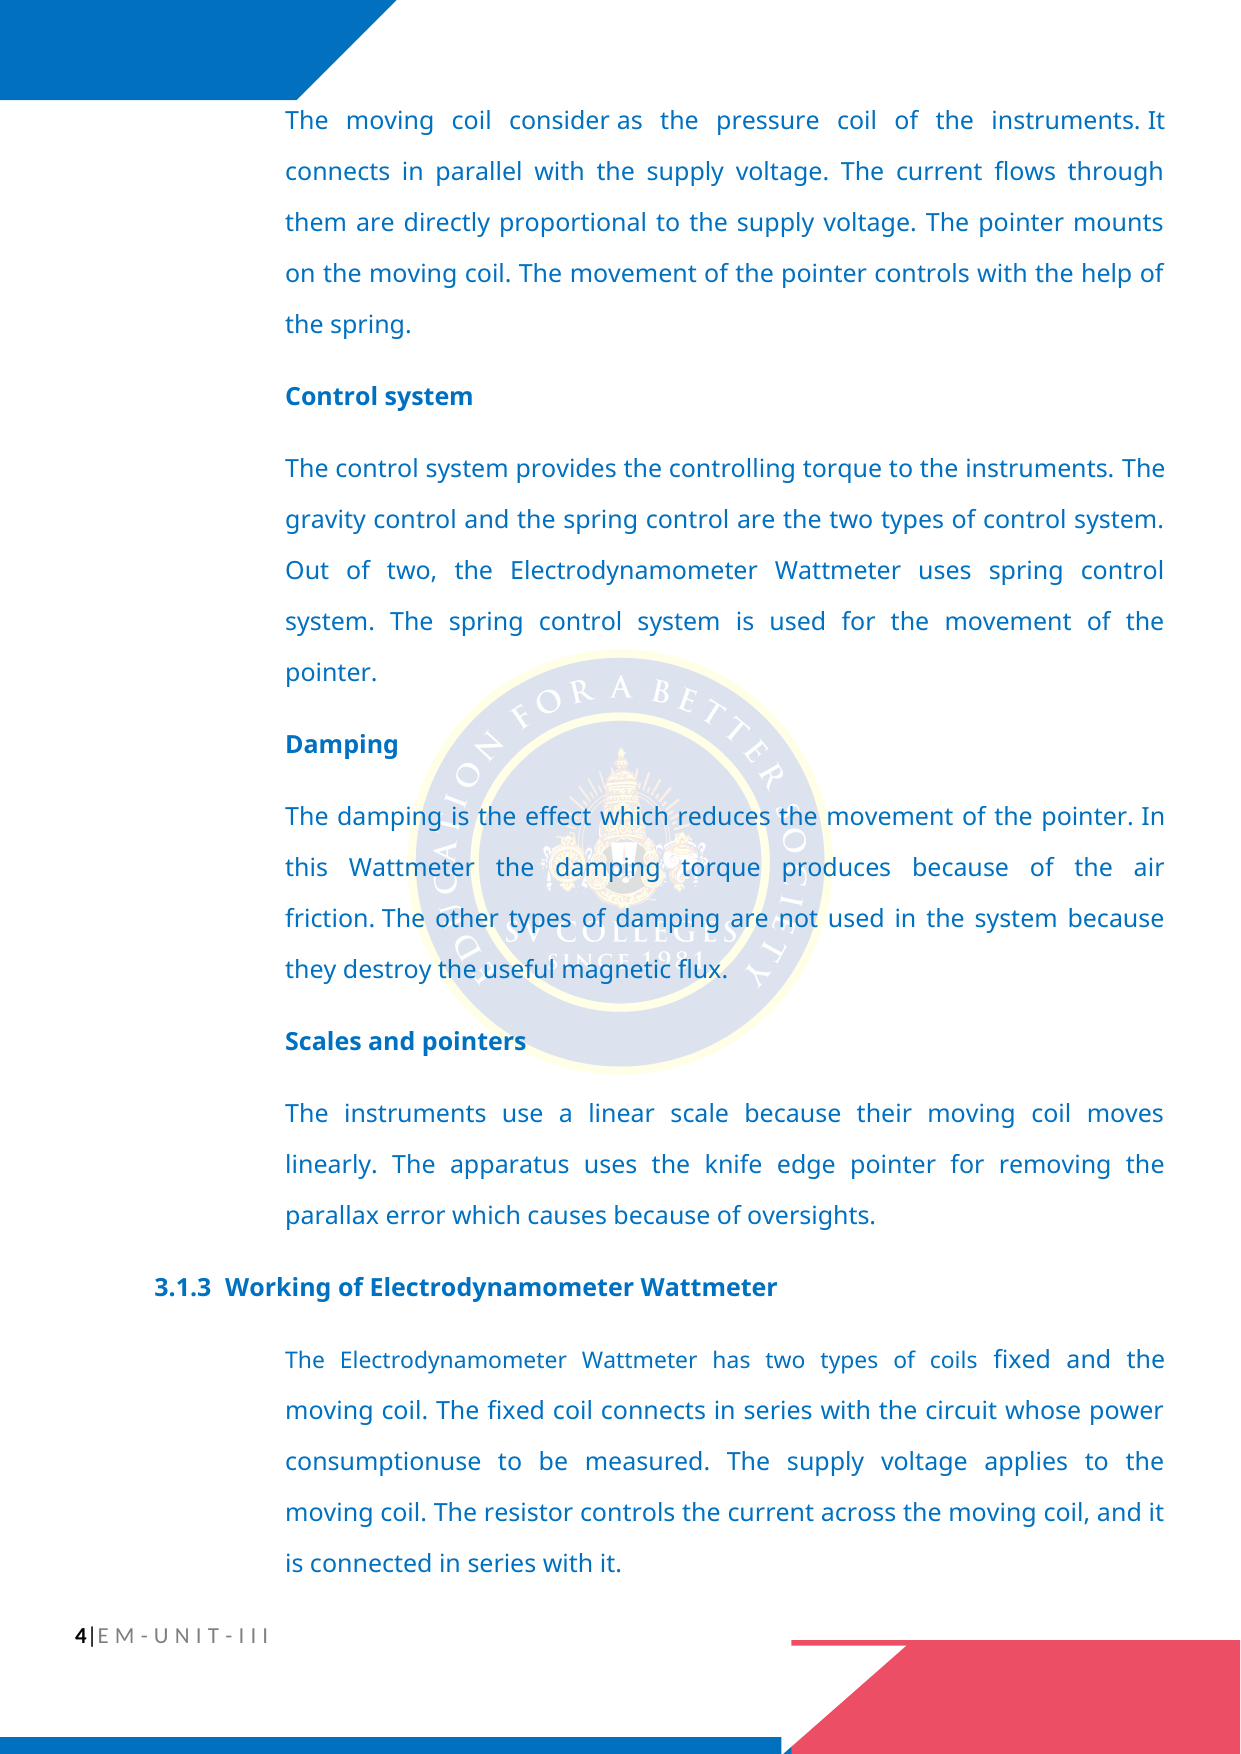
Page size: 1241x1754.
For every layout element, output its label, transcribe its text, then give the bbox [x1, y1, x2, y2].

text The Electrodynamometer Wattmeter has two types of coils fixed and the moving coil. The fixed coil connects in series with the circuit whose power consumptionuse to be measured. The supply voltage applies to the moving coil. The resistor controls the current across the moving coil, and it is connected in series with it. [285, 1342, 1165, 1580]
text Scales and pointers [285, 1024, 1165, 1058]
text Damping [285, 727, 1165, 761]
text The moving coil consider as the pressure coil of the instruments. It connects in parallel with the supply voltage. The current flows through them are directly proportional to the supply voltage. The pointer mounts on the moving coil. The movement of the pointer controls with the help of the spring. [285, 103, 1165, 341]
text The instruments use a linear scale because their moving coil moves linearly. The apparatus uses the knife edge pointer for removing the parallax error which causes because of oversights. [285, 1096, 1165, 1232]
text The damping is the effect which reduces the movement of the pointer. In this Wattmeter the damping torque produces because of the air friction. The other types of damping are not used in the system because they destroy the useful magnetic flux. [285, 799, 1165, 986]
text 3.1.3 Working of Electrodynamometer Wattmeter [75, 1270, 1165, 1304]
text The control system provides the controlling torque to the instruments. The gravity control and the spring control are the two types of control system. Out of two, the Electrodynamometer Wattmeter uses spring control system. The spring control system is used for the movement of the pointer. [285, 451, 1165, 689]
text Control system [285, 379, 1165, 413]
